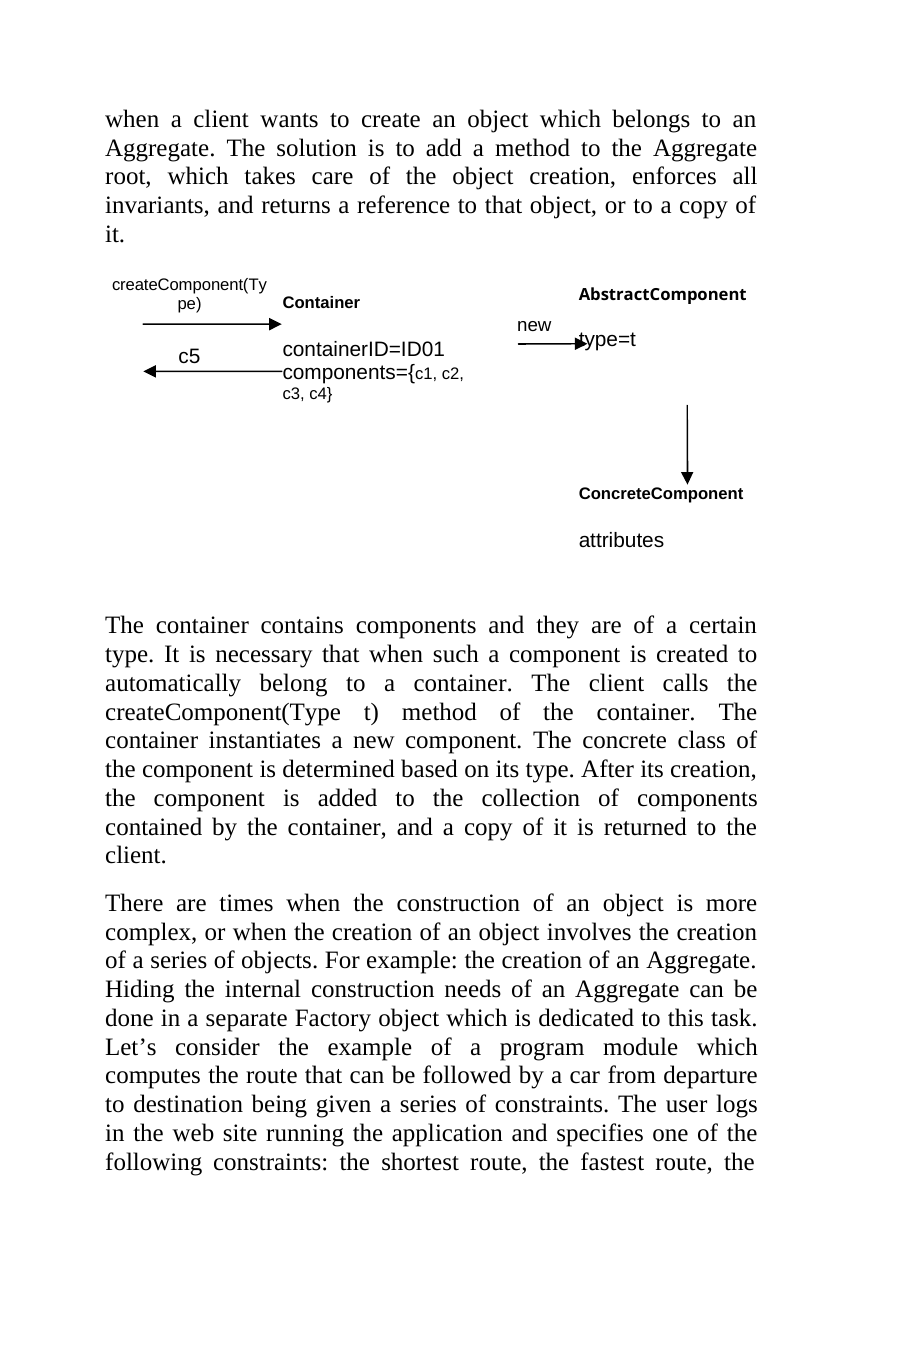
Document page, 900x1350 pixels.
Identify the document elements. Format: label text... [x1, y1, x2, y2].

text when a client wants to create an object which belongs to an Aggregate. The solution is to add a method to the Aggregate root, which takes care of the object creation, enforces all invariants, and returns a reference to that object, or to a copy of it. [105, 104, 758, 248]
text new [517, 314, 831, 336]
text There are times when the construction of an object is more complex, or when the creation of an object involves the creation of a series of objects. For example: the creation of an Aggregate. Hiding the internal construction needs of an Aggregate can be done in a separate Factory object which is dedicated to this task. Let’s consider the example of a program module which computes the route that can be followed by a car from departure to destination being given a series of constraints. The user logs in the web site running the application and specifies one of the following constraints: the shortest route, the fastest route, the [105, 888, 758, 1176]
text The container contains components and they are of a certain type. It is necessary that when such a component is created to automatically belong to a container. The client calls the createComponent(Type t) method of the container. The container instantiates a new component. The concrete class of the component is determined based on its type. After its creation, the component is added to the collection of components contained by the container, and a copy of it is returned to the client. [105, 611, 758, 869]
text c5 [110, 344, 268, 368]
text createComponent(Ty pe) [111, 274, 268, 313]
